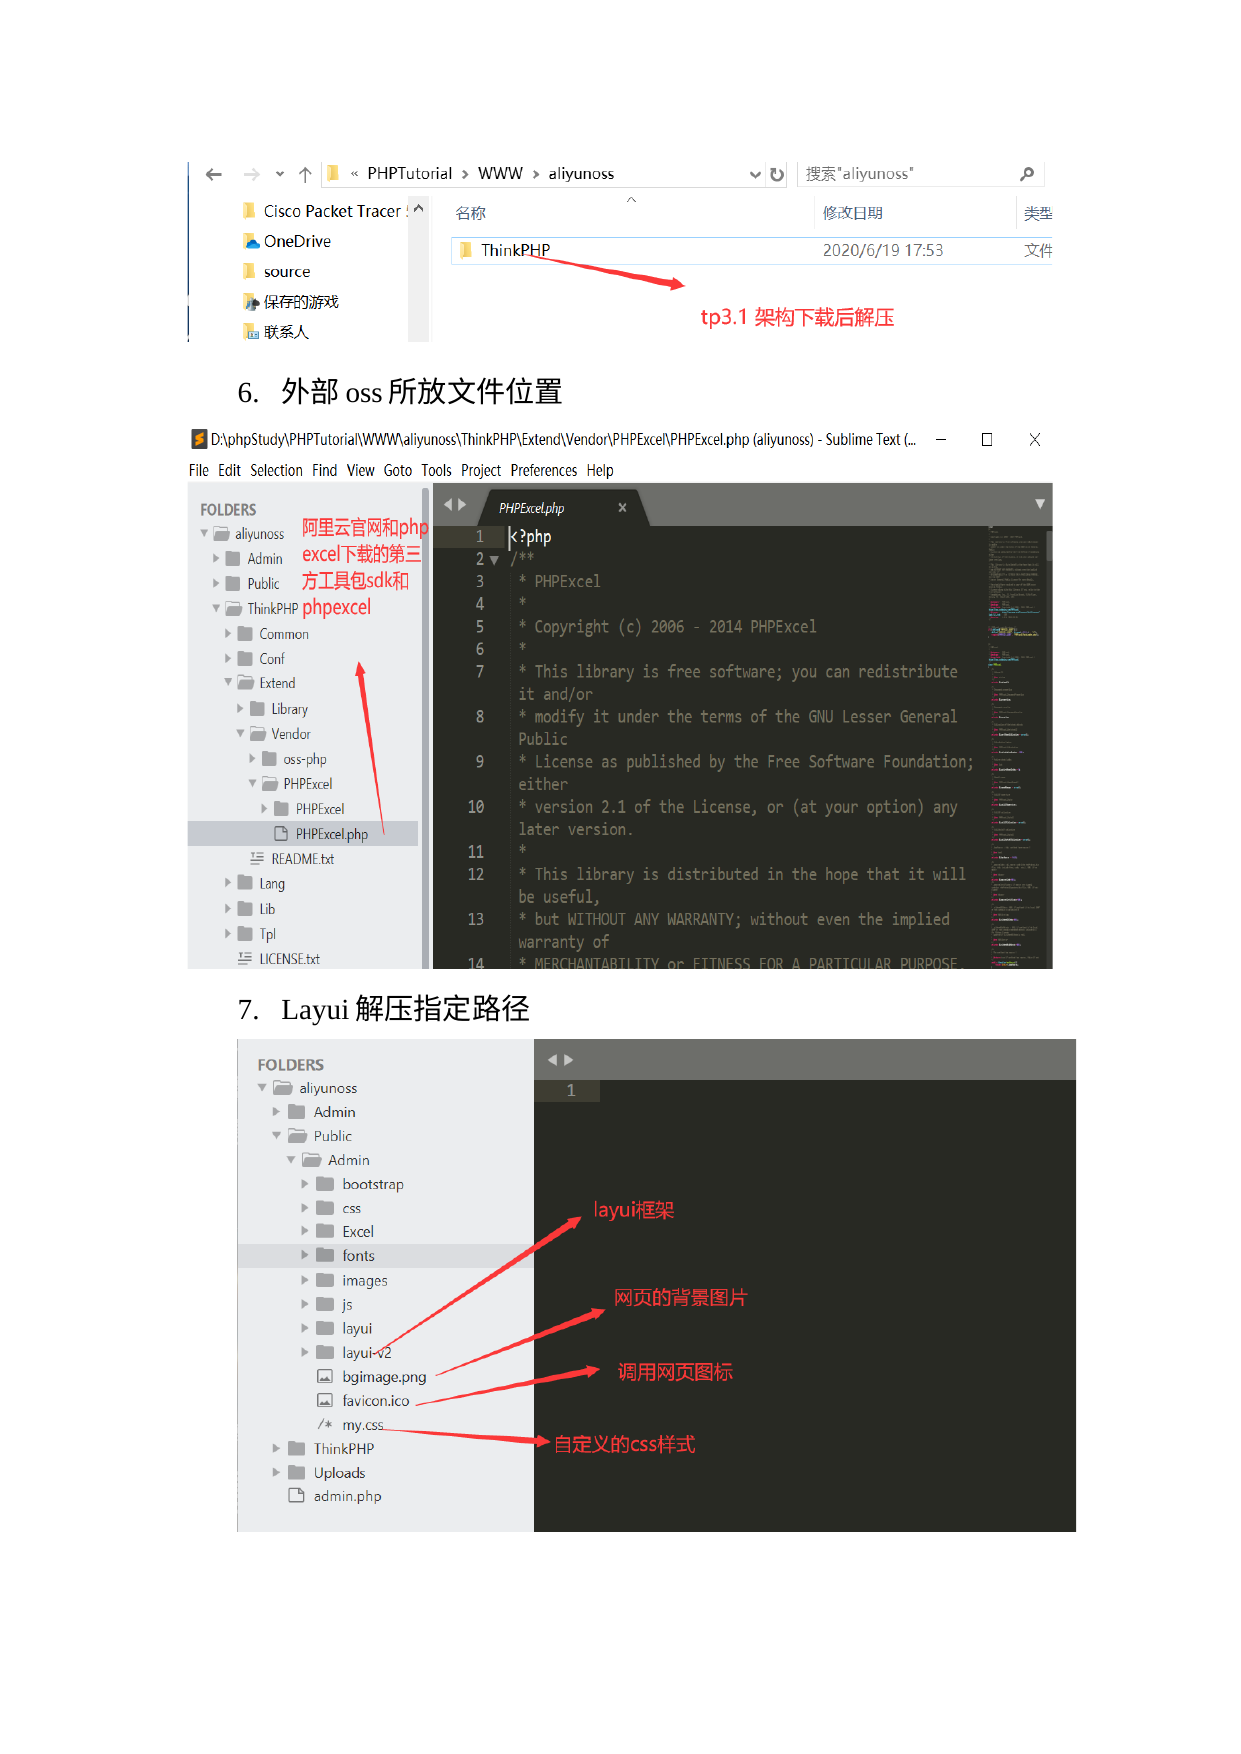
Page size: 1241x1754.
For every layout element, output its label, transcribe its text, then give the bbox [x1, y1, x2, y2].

list 外部oss所放文件位置 [237, 357, 1053, 422]
picture [237, 1039, 1077, 1532]
picture [187, 162, 1053, 342]
picture [187, 422, 1053, 969]
list Layui解压指定路径 [237, 974, 1053, 1039]
